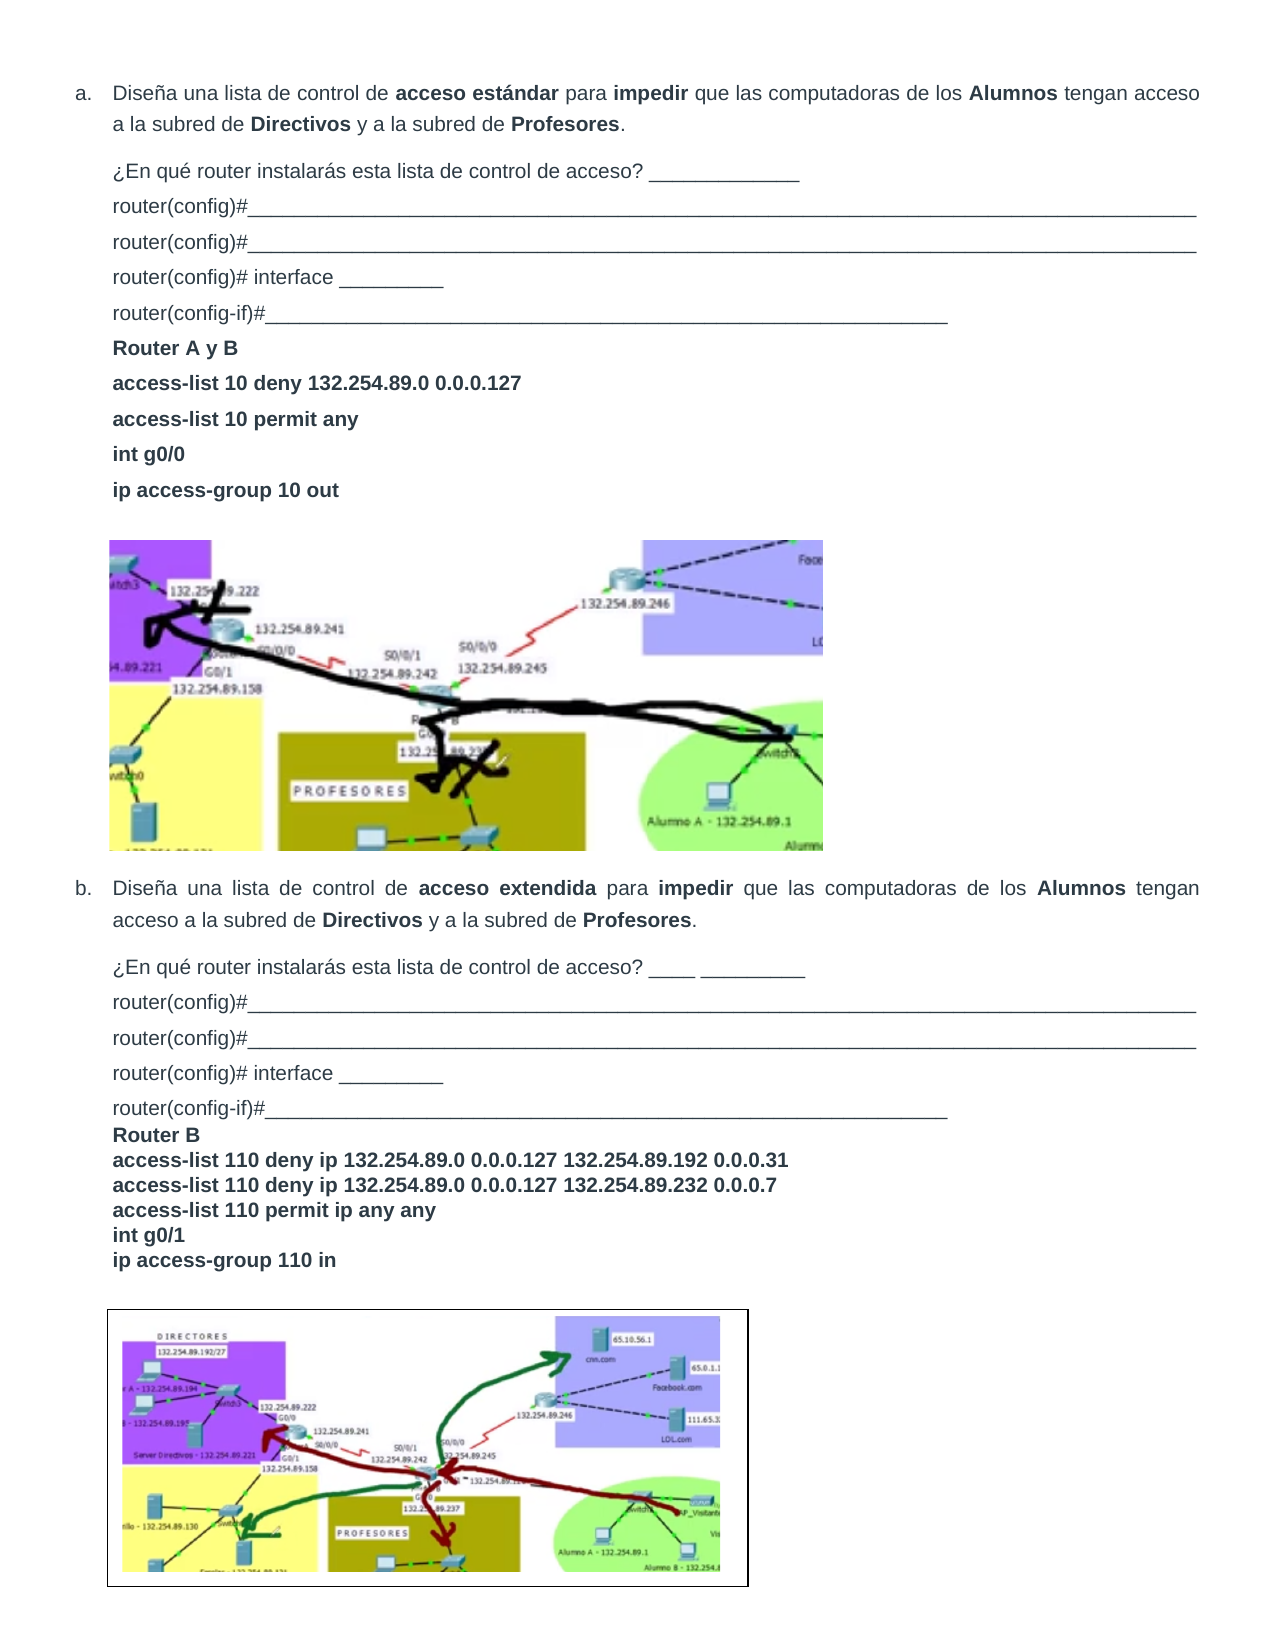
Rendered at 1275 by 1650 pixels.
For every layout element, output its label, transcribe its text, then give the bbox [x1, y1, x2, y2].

text ¿En qué router instalarás esta lista de control de acceso? _____________ [112, 150, 1200, 185]
text ip access-group 110 in [112, 1248, 1200, 1273]
text router(config)# interface _________ [112, 256, 1200, 292]
text Router B [112, 1123, 1200, 1148]
text access-list 110 deny ip 132.254.89.0 0.0.0.127 132.254.89.232 0.0.0.7 [112, 1173, 1200, 1198]
text int g0/0 [112, 433, 1200, 469]
text router(config)#__________________________________________________________________________________ [112, 185, 1200, 221]
text Router A y B [112, 327, 1200, 362]
text ip access-group 10 out [112, 469, 1200, 504]
text router(config)#__________________________________________________________________________________ [112, 221, 1200, 256]
text router(config)#__________________________________________________________________________________ [112, 981, 1200, 1017]
text access-list 10 permit any [112, 398, 1200, 433]
picture [122, 1316, 721, 1572]
text access-list 10 deny 132.254.89.0 0.0.0.127 [112, 362, 1200, 398]
list Diseña una lista de control de acceso estándar para impedir que las computadoras de los Alumnos tengan acceso a la subred de Directivos y a la subred de Profesores. [75, 75, 1200, 137]
picture [109, 540, 823, 851]
text router(config)# interface _________ [112, 1052, 1200, 1087]
text router(config)#__________________________________________________________________________________ [112, 1017, 1200, 1052]
text router(config-if)#___________________________________________________________ [112, 292, 1200, 327]
text access-list 110 deny ip 132.254.89.0 0.0.0.127 132.254.89.192 0.0.0.31 [112, 1148, 1200, 1173]
list Diseña una lista de control de acceso extendida para impedir que las computadoras de los Alumnos tengan acceso a la subred de Directivos y a la subred de Profesores. [75, 871, 1200, 933]
text int g0/1 [112, 1223, 1200, 1248]
text access-list 110 permit ip any any [112, 1198, 1200, 1223]
text router(config-if)#___________________________________________________________ [112, 1087, 1200, 1123]
text ¿En qué router instalarás esta lista de control de acceso? ____ _________ [112, 946, 1200, 981]
